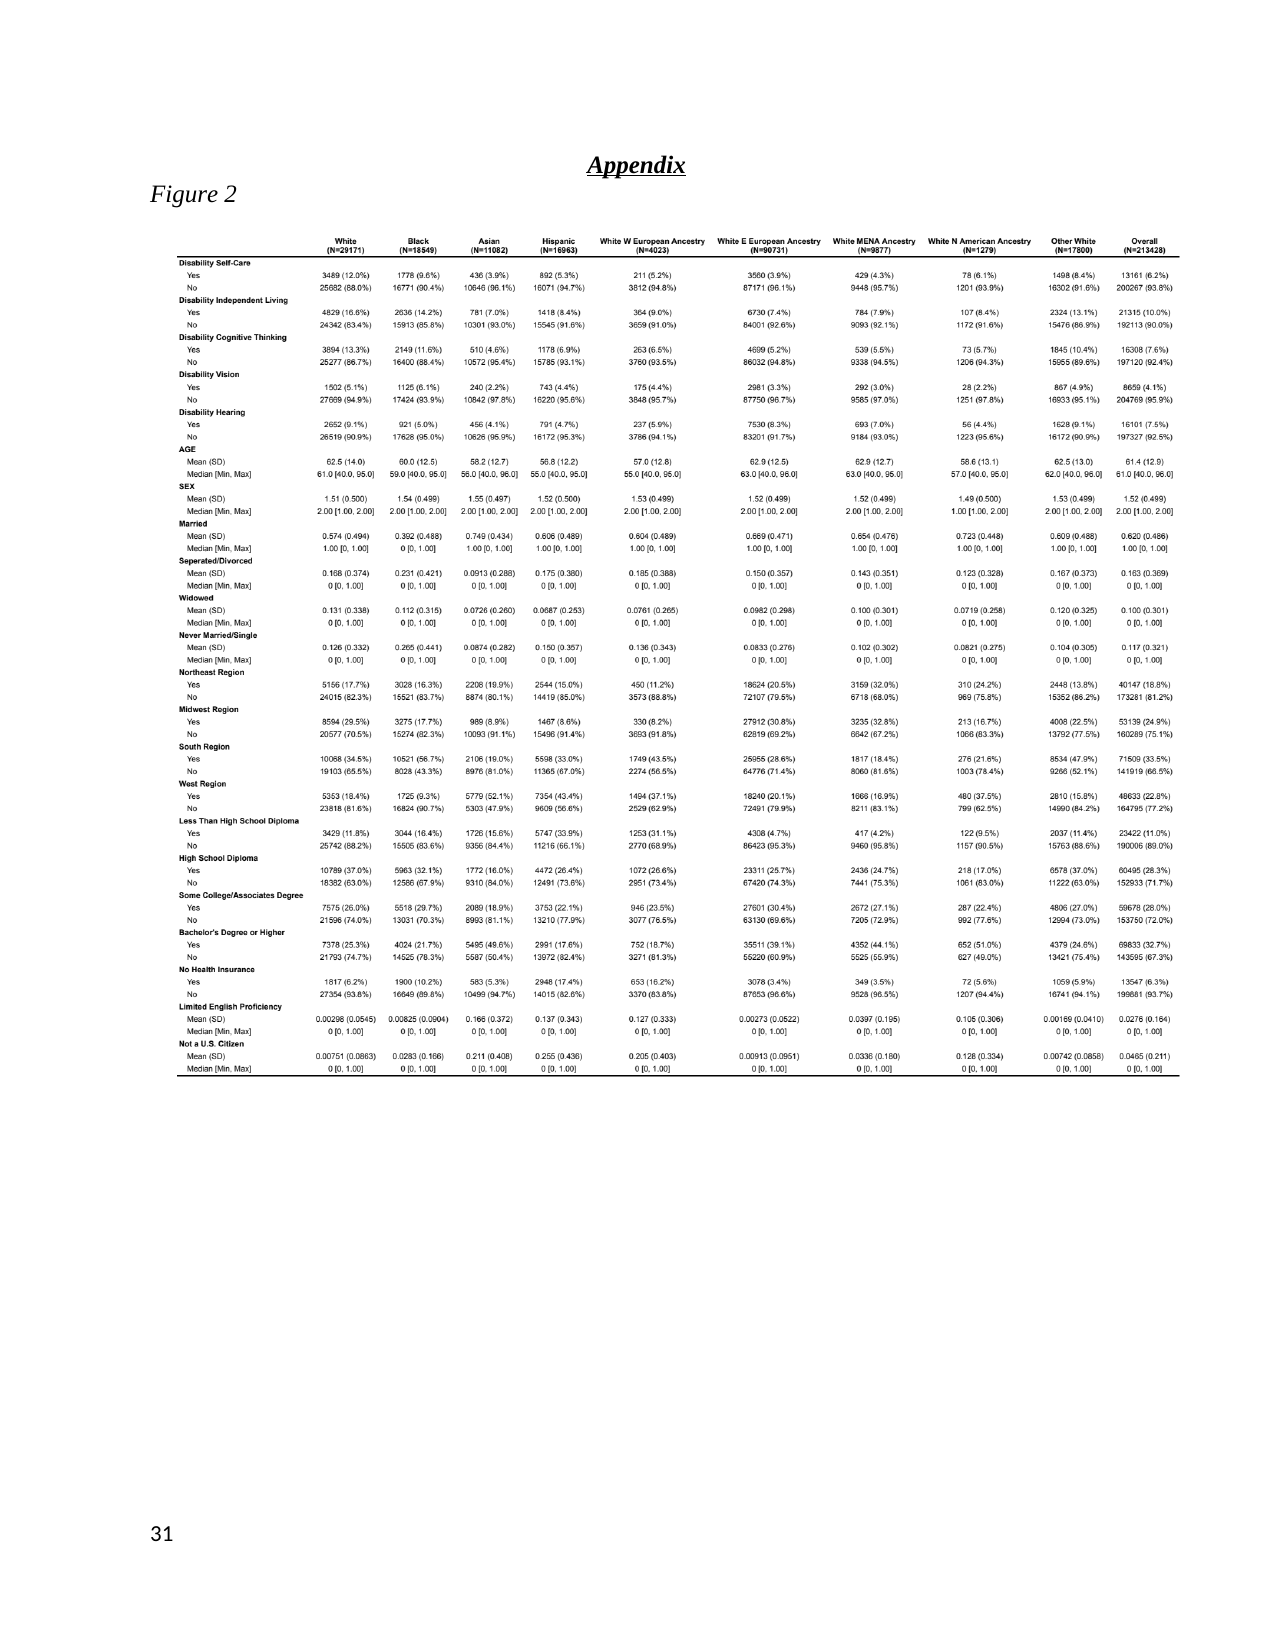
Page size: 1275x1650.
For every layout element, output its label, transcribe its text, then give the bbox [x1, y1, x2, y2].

text Figure 2 [150, 179, 1125, 207]
text Appendix [150, 150, 1125, 179]
